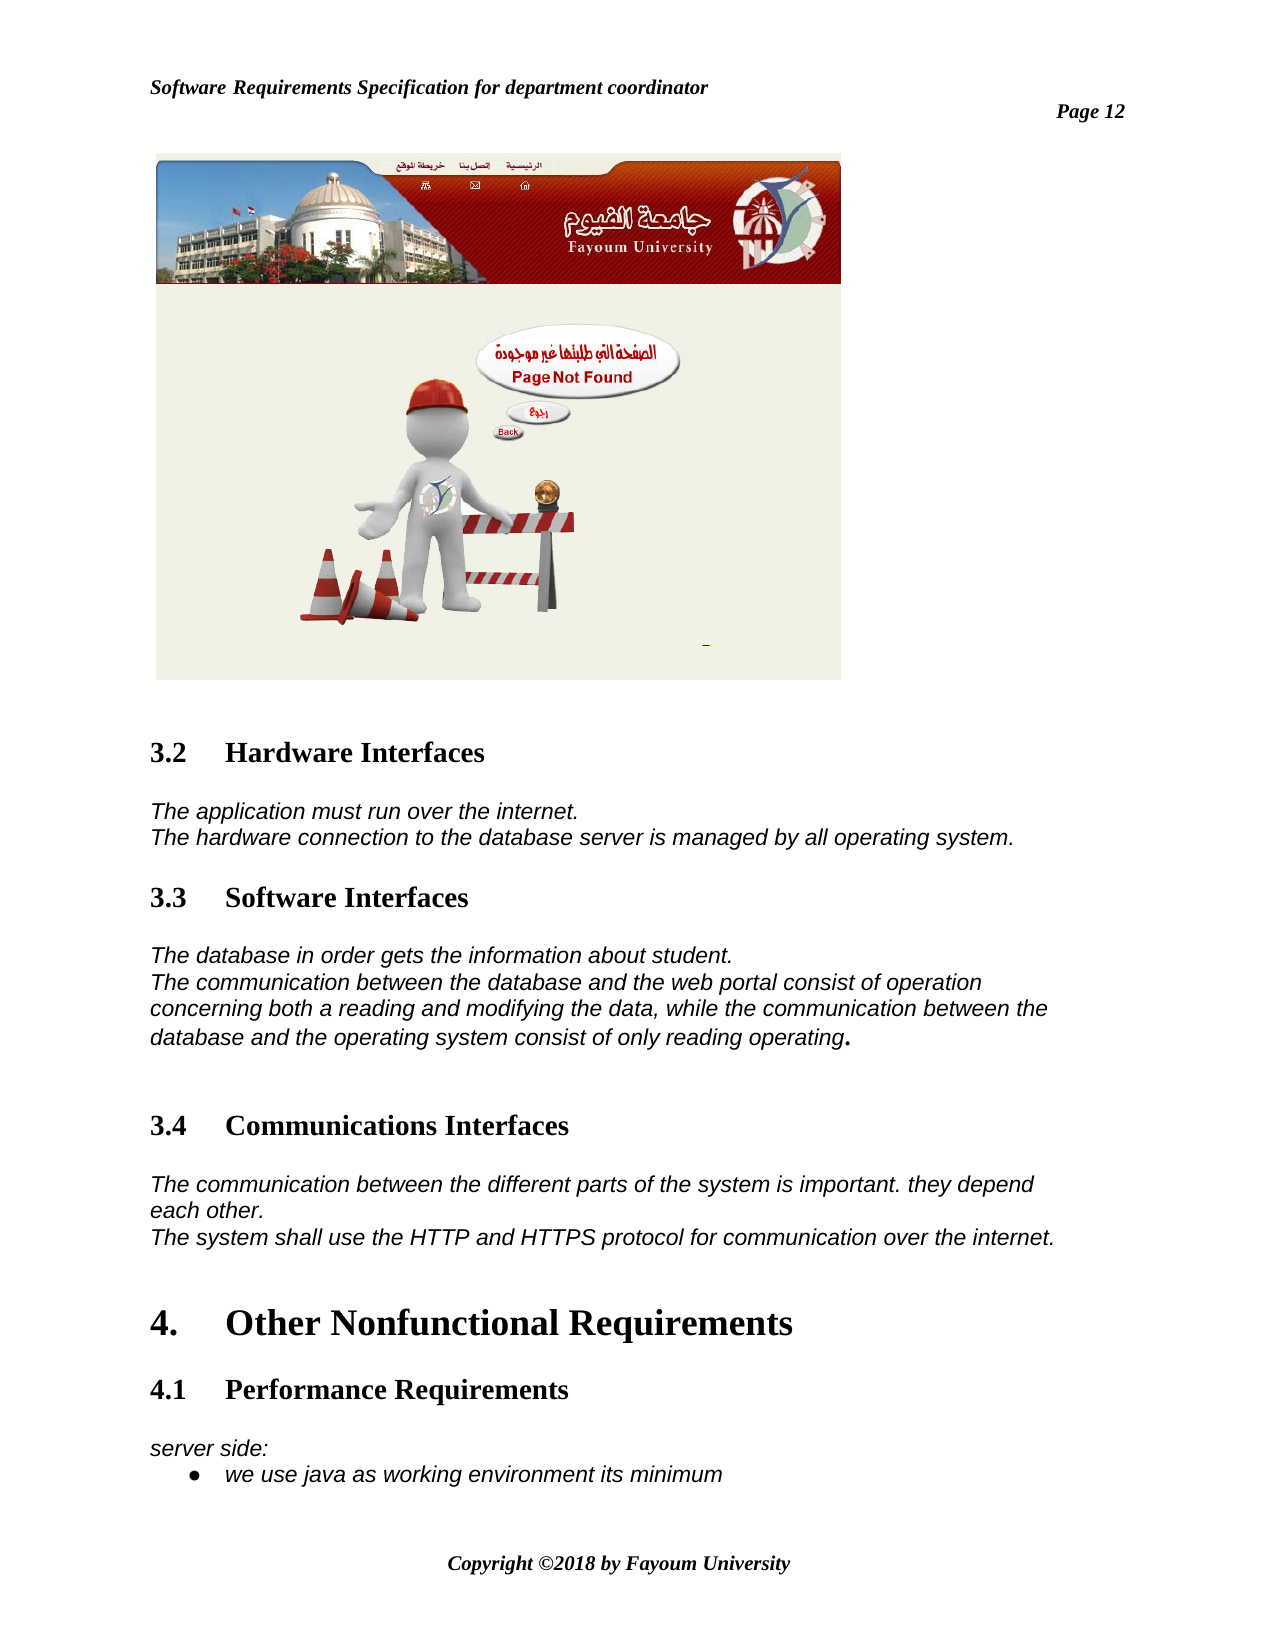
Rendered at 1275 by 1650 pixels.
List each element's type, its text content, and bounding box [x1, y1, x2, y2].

picture [150, 150, 864, 680]
text The system shall use the HTTP and HTTPS protocol for communication over the internet. [150, 1224, 1087, 1250]
subtitle Hardware Interfaces [150, 735, 1087, 769]
list we use java as working environment its minimum [187, 1461, 1087, 1488]
subtitle Software Interfaces [150, 880, 1087, 913]
text The database in order gets the information about student. [150, 942, 1087, 969]
text The communication between the different parts of the system is important. they depend each other. [150, 1171, 1087, 1224]
subtitle Performance Requirements [150, 1372, 1087, 1406]
text The hardware connection to the database server is managed by all operating system. [150, 824, 1087, 851]
subtitle Other Nonfunctional Requirements [150, 1300, 1087, 1343]
text The communication between the database and the web portal consist of operation concerning both a reading and modifying the data, while the communication between the database and the operating system consist of only reading operating. [150, 969, 1087, 1050]
subtitle Communications Interfaces [150, 1108, 1087, 1142]
text server side: [150, 1435, 1087, 1461]
text The application must run over the internet. [150, 798, 1087, 824]
